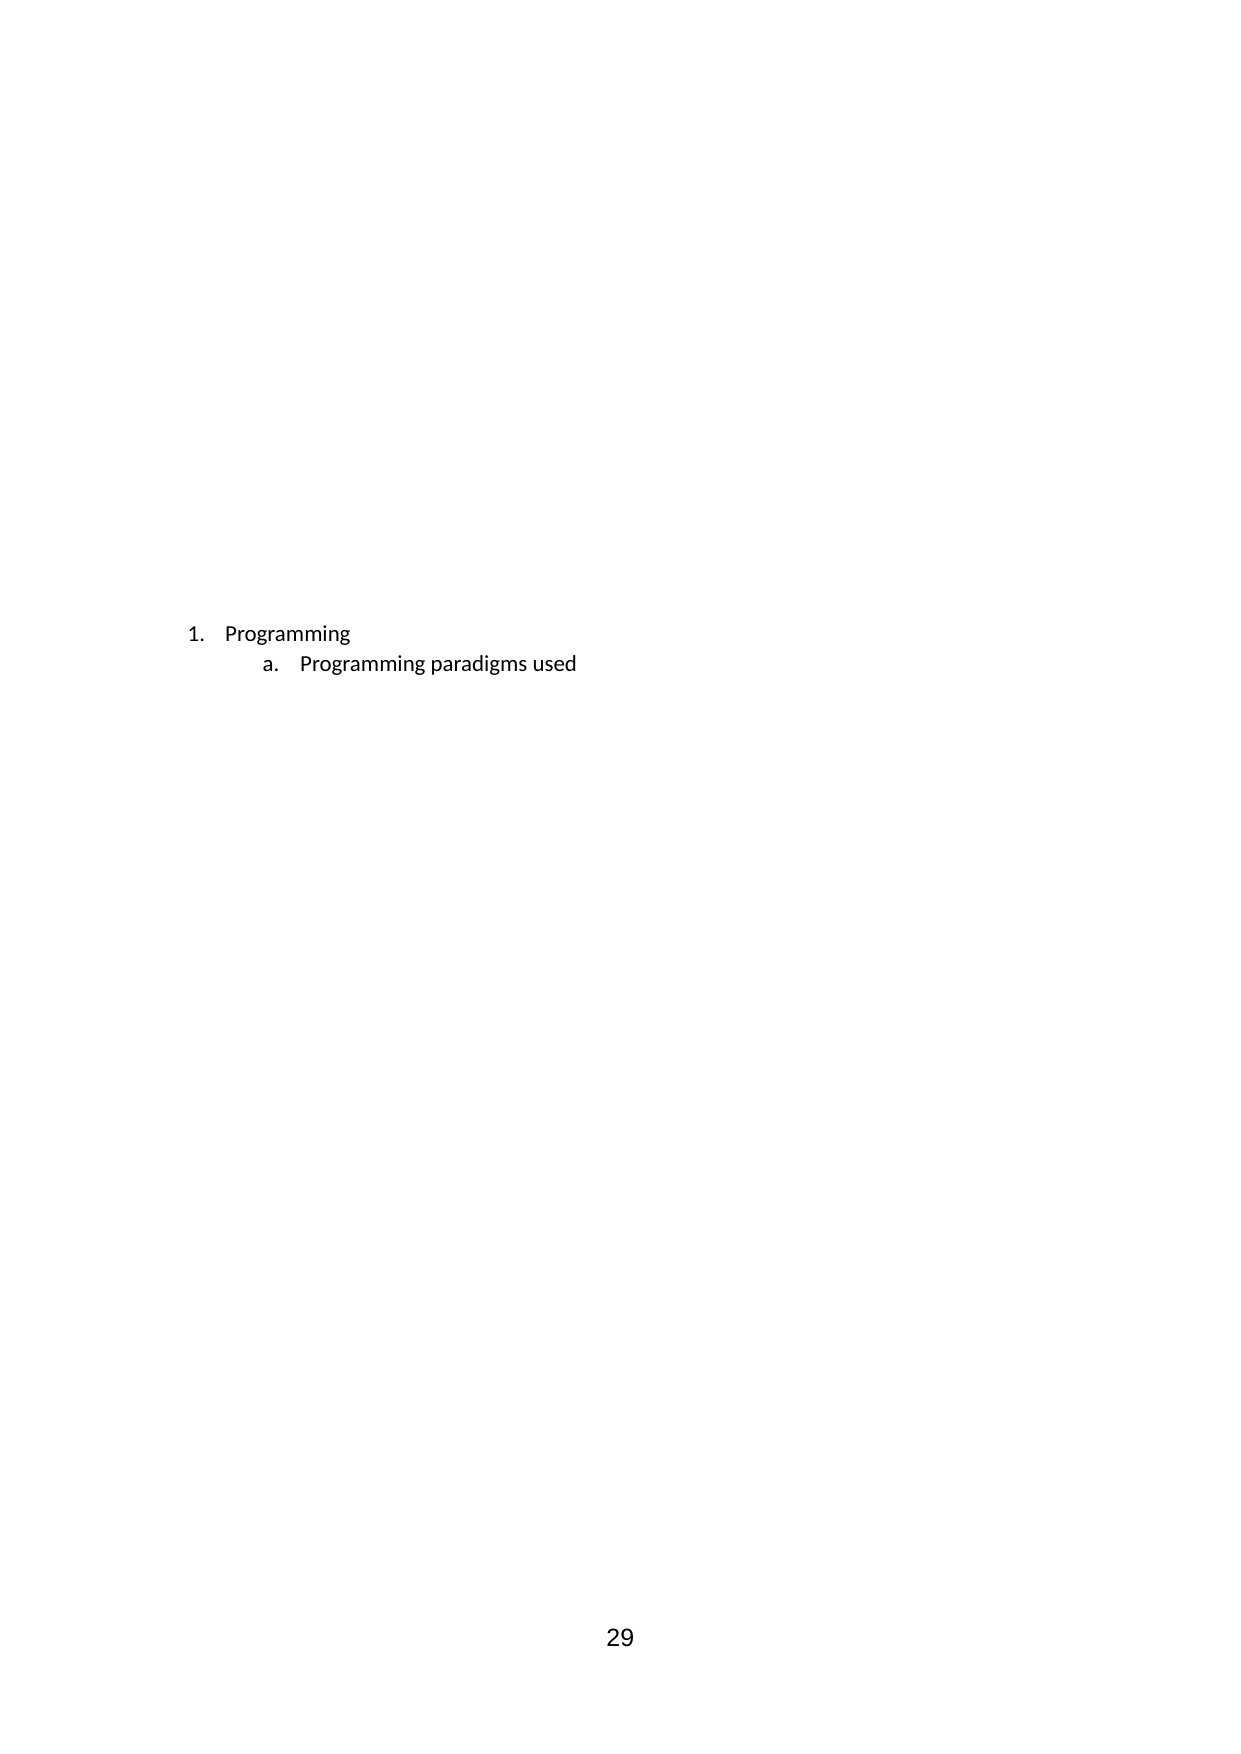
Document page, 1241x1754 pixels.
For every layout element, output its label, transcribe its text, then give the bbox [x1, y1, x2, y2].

list Programming paradigms used [262, 649, 1090, 677]
list Programming [187, 619, 1090, 647]
